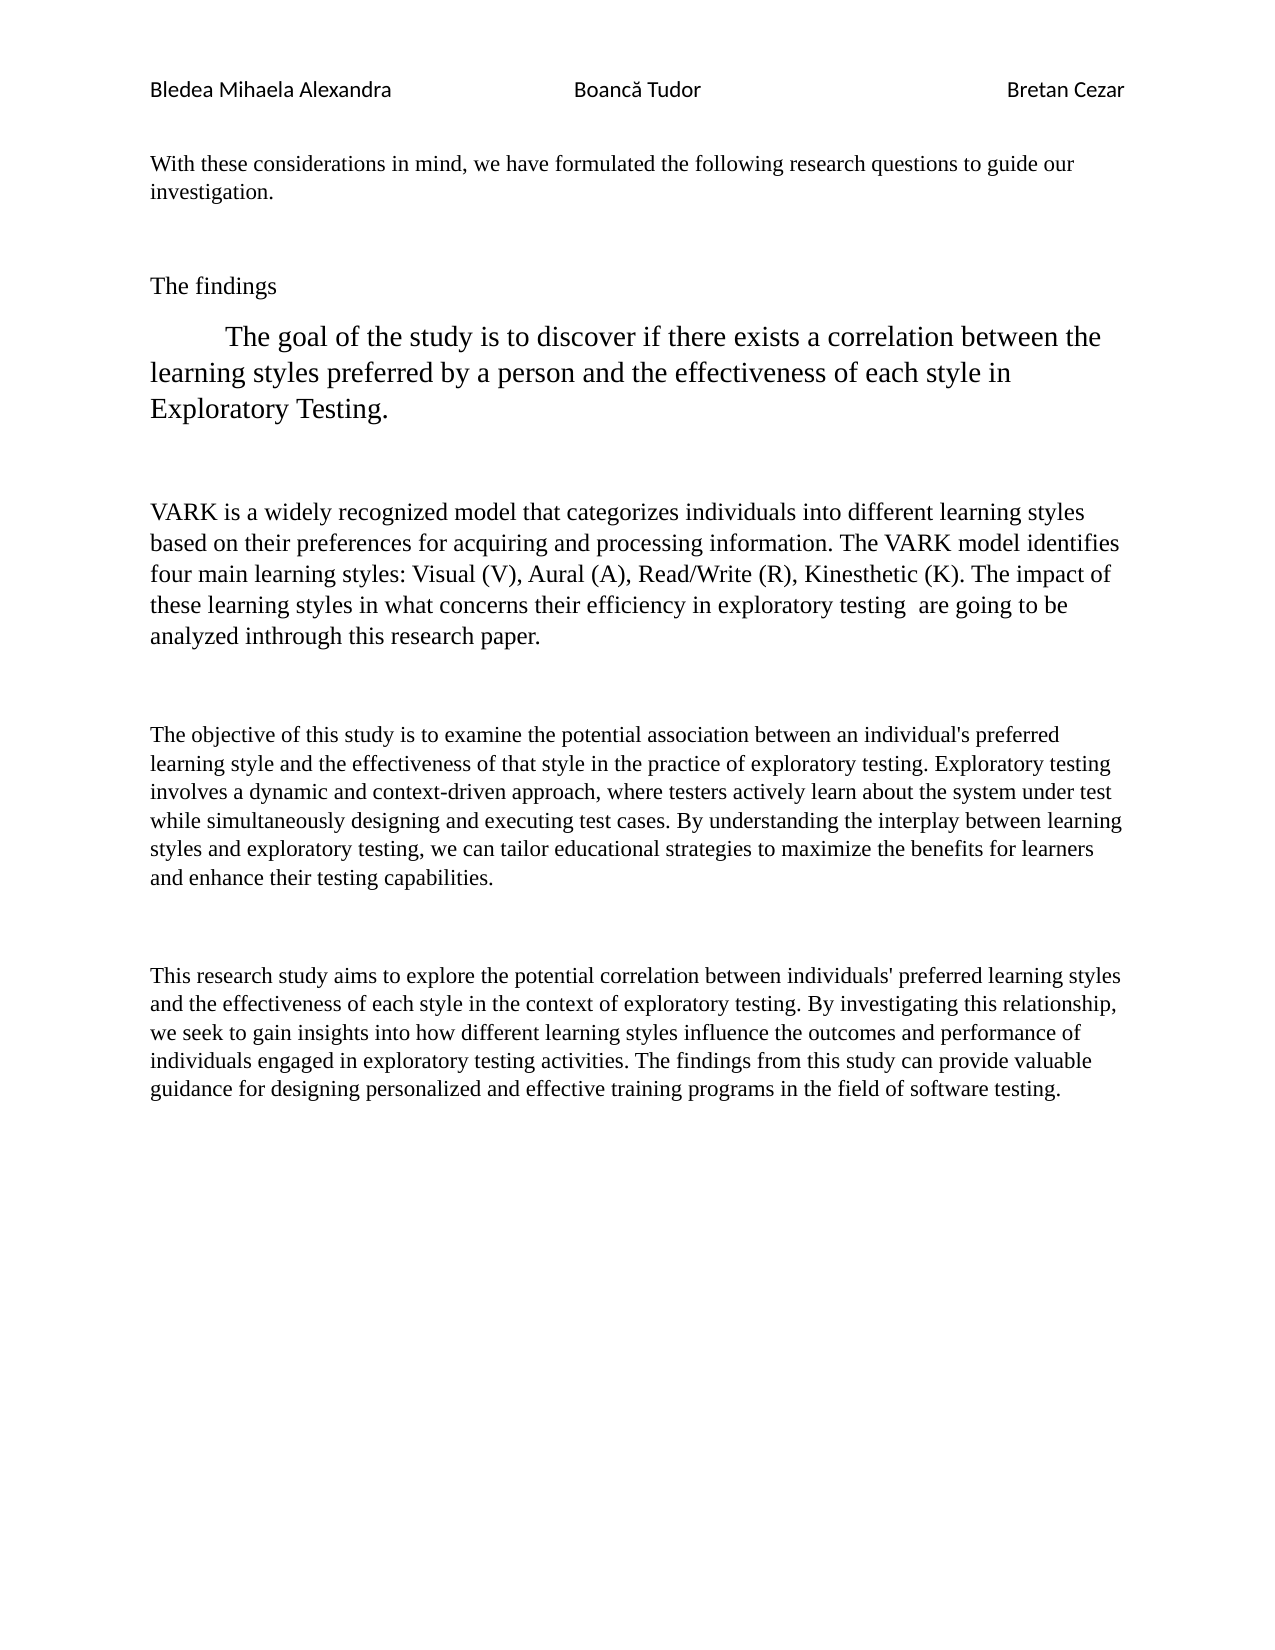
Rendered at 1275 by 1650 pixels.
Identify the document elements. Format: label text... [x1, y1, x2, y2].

text The objective of this study is to examine the potential association between an individual's preferred learning style and the effectiveness of that style in the practice of exploratory testing. Exploratory testing involves a dynamic and context-driven approach, where testers actively learn about the system under test while simultaneously designing and executing test cases. By understanding the interplay between learning styles and exploratory testing, we can tailor educational strategies to maximize the benefits for learners and enhance their testing capabilities. [150, 722, 1125, 890]
text VARK is a widely recognized model that categorizes individuals into different learning styles based on their preferences for acquiring and processing information. The VARK model identifies four main learning styles: Visual (V), Aural (A), Read/Write (R), Kinesthetic (K). The impact of these learning styles in what concerns their efficiency in exploratory testing are going to be analyzed inthrough this research paper. [150, 497, 1125, 650]
text This research study aims to explore the potential correlation between individuals' preferred learning styles and the effectiveness of each style in the context of exploratory testing. By investigating this relationship, we seek to gain insights into how different learning styles influence the outcomes and performance of individuals engaged in exploratory testing activities. The findings from this study can provide valuable guidance for designing personalized and effective training programs in the field of software testing. [150, 962, 1125, 1102]
text The findings [150, 271, 1125, 300]
text The goal of the study is to discover if there exists a correlation between the learning styles preferred by a person and the effectiveness of each style in Exploratory Testing. [150, 319, 1125, 425]
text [150, 150, 1125, 205]
